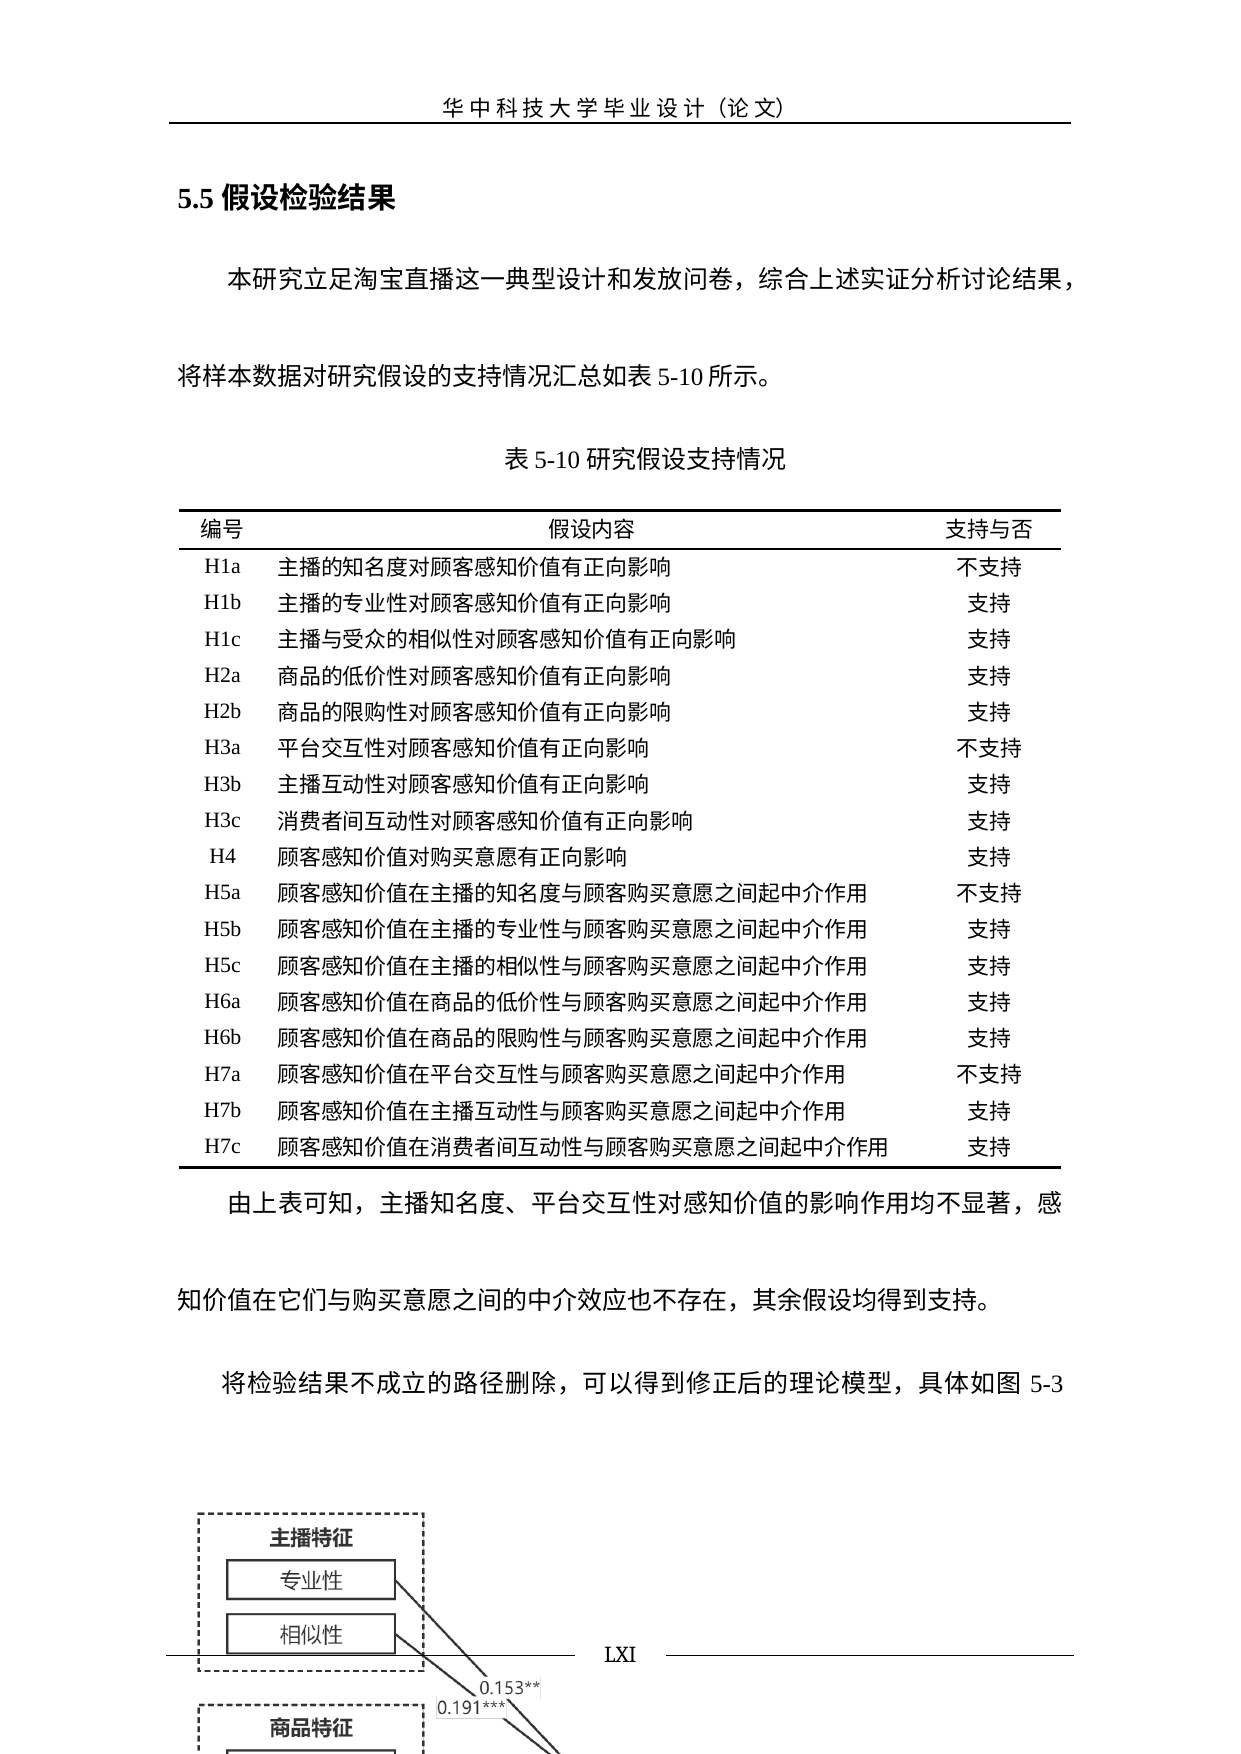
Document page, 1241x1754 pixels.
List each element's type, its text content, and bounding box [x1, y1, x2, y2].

text 表5-10 研究假设支持情况 [177, 425, 1063, 490]
table_cell H4 [179, 840, 266, 876]
table_cell 主播的专业性对顾客感知价值有正向影响 [266, 586, 917, 622]
table_cell H2b [179, 695, 266, 731]
table_cell 支持 [917, 767, 1061, 803]
table_cell 商品的低价性对顾客感知价值有正向影响 [266, 658, 917, 694]
table_cell 支持 [917, 1021, 1061, 1057]
table_cell 顾客感知价值对购买意愿有正向影响 [266, 840, 917, 876]
table_cell 支持 [917, 622, 1061, 658]
table_cell H3a [179, 731, 266, 767]
table_cell H3b [179, 767, 266, 803]
table_cell H5a [179, 876, 266, 912]
table_cell H2a [179, 658, 266, 694]
table_cell H1c [179, 622, 266, 658]
table_cell 不支持 [917, 1057, 1061, 1093]
table_cell 支持 [917, 840, 1061, 876]
table_cell 支持 [917, 985, 1061, 1021]
table_cell 支持 [917, 658, 1061, 694]
table_header 假设内容 [266, 512, 917, 548]
table_cell H1a [179, 550, 266, 586]
table_cell 顾客感知价值在主播的相似性与顾客购买意愿之间起中介作用 [266, 948, 917, 984]
table_cell H6a [179, 985, 266, 1021]
table_cell 支持 [917, 695, 1061, 731]
picture [184, 1499, 1063, 1754]
table_cell H6b [179, 1021, 266, 1057]
table_header 编号 [179, 512, 266, 548]
table_cell 顾客感知价值在商品的限购性与顾客购买意愿之间起中介作用 [266, 1021, 917, 1057]
table_cell 平台交互性对顾客感知价值有正向影响 [266, 731, 917, 767]
table_cell H1b [179, 586, 266, 622]
table_cell H7a [179, 1057, 266, 1093]
table_cell 支持 [917, 586, 1061, 622]
text 将检验结果不成立的路径删除，可以得到修正后的理论模型，具体如图5-3所示。线条上的数字是路径系数，*表示在 0.05水平下显著，**表示在 0.01水平下显著，***表示在0.001水平下显著。 [177, 1349, 1063, 1414]
text 5.5 假设检验结果 [177, 163, 1063, 228]
table_cell 商品的限购性对顾客感知价值有正向影响 [266, 695, 917, 731]
table_cell 支持 [917, 1130, 1061, 1166]
table_cell 支持 [917, 1093, 1061, 1129]
table_cell 不支持 [917, 550, 1061, 586]
table_cell 顾客感知价值在主播的知名度与顾客购买意愿之间起中介作用 [266, 876, 917, 912]
table_cell 主播互动性对顾客感知价值有正向影响 [266, 767, 917, 803]
table_cell 不支持 [917, 731, 1061, 767]
table_cell 主播与受众的相似性对顾客感知价值有正向影响 [266, 622, 917, 658]
table_cell H7c [179, 1130, 266, 1166]
table_cell H5b [179, 912, 266, 948]
table_cell H7b [179, 1093, 266, 1129]
table_cell 顾客感知价值在主播互动性与顾客购买意愿之间起中介作用 [266, 1093, 917, 1129]
table_cell 主播的知名度对顾客感知价值有正向影响 [266, 550, 917, 586]
table_cell 顾客感知价值在主播的专业性与顾客购买意愿之间起中介作用 [266, 912, 917, 948]
table_cell 支持 [917, 948, 1061, 984]
table_cell 不支持 [917, 876, 1061, 912]
table_cell 顾客感知价值在消费者间互动性与顾客购买意愿之间起中介作用 [266, 1130, 917, 1166]
table_cell 顾客感知价值在平台交互性与顾客购买意愿之间起中介作用 [266, 1057, 917, 1093]
table_cell 顾客感知价值在商品的低价性与顾客购买意愿之间起中介作用 [266, 985, 917, 1021]
table_cell H3c [179, 803, 266, 839]
text 由上表可知，主播知名度、平台交互性对感知价值的影响作用均不显著，感知价值在它们与购买意愿之间的中介效应也不存在，其余假设均得到支持。 [177, 1169, 1063, 1331]
table_cell H5c [179, 948, 266, 984]
table_cell 支持 [917, 803, 1061, 839]
table_header 支持与否 [917, 512, 1061, 548]
text 本研究立足淘宝直播这一典型设计和发放问卷，综合上述实证分析讨论结果，将样本数据对研究假设的支持情况汇总如表5-10所示。 [177, 245, 1063, 407]
table_cell 消费者间互动性对顾客感知价值有正向影响 [266, 803, 917, 839]
table_cell 支持 [917, 912, 1061, 948]
